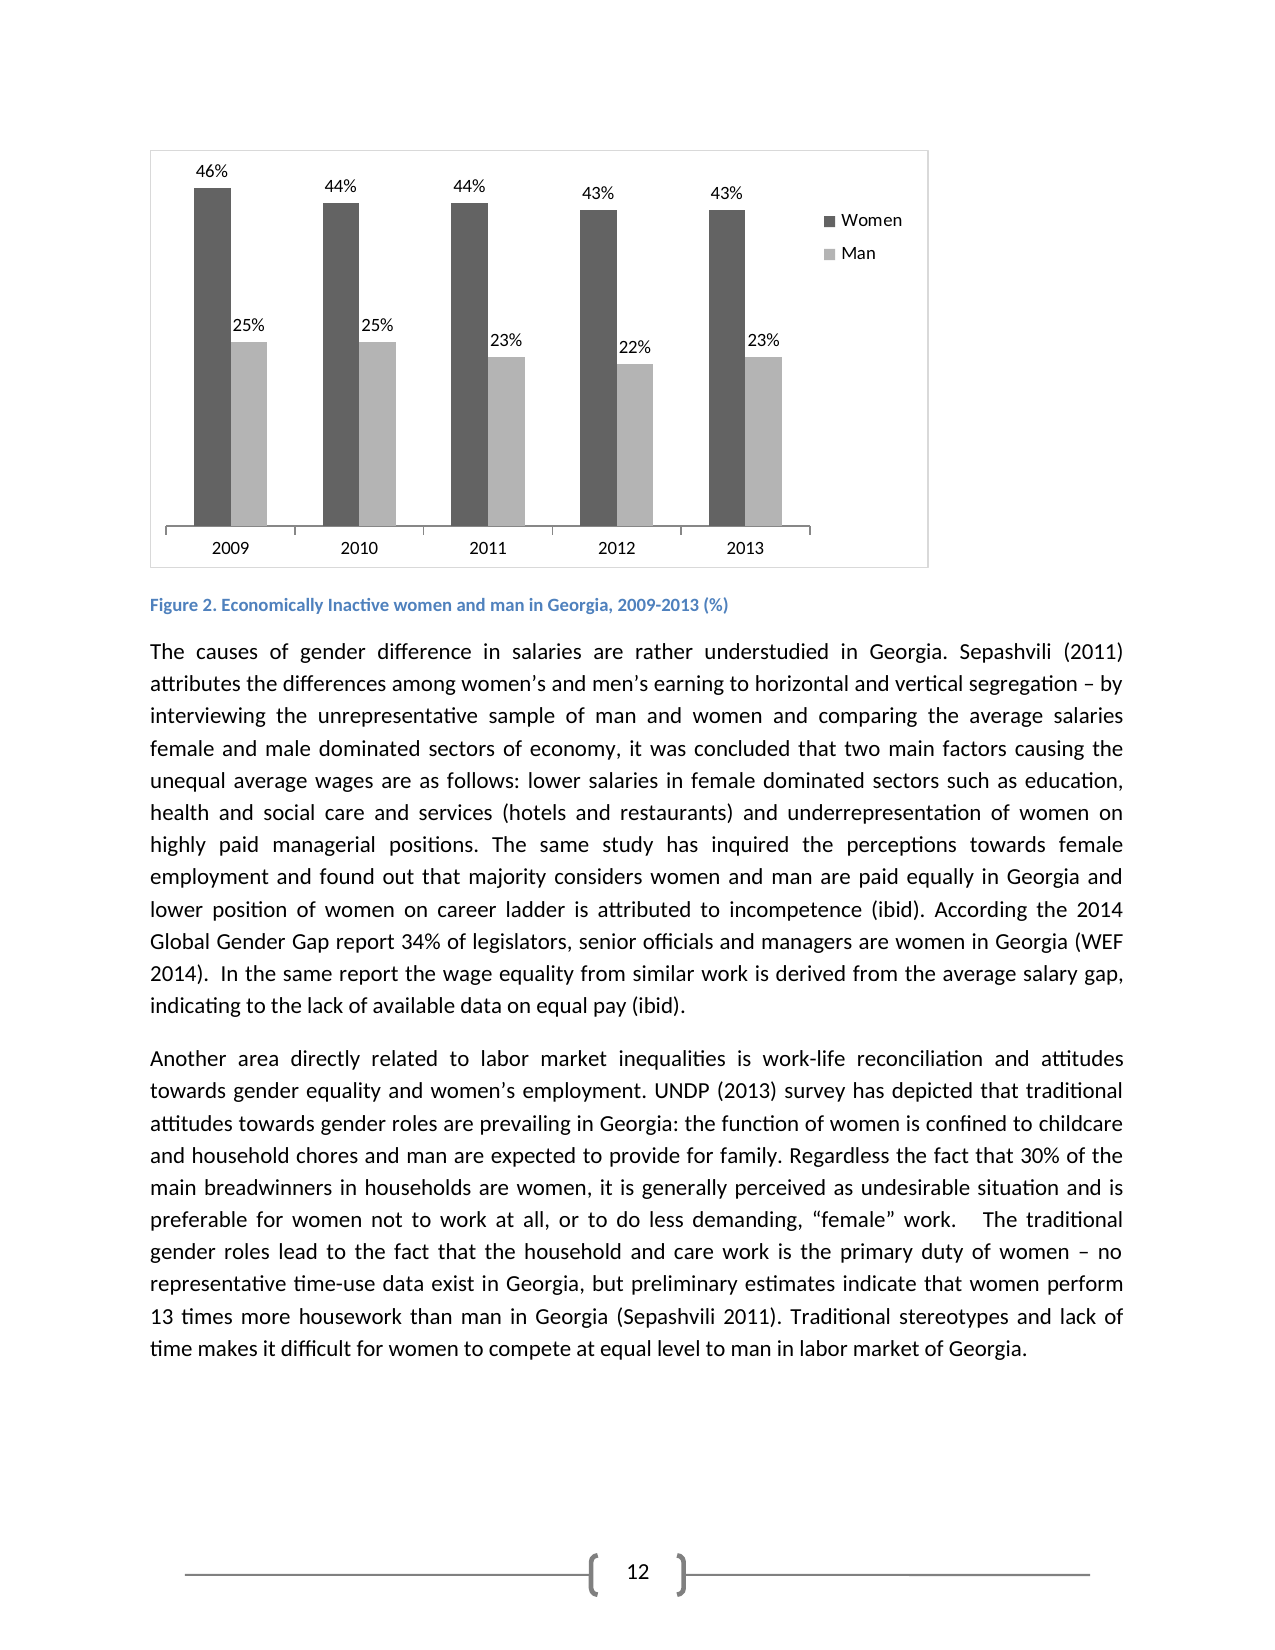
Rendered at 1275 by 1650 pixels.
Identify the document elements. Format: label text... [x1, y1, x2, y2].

text Another area directly related to labor market inequalities is work-life reconciliation and attitudes towards gender equality and women’s employment. UNDP (2013) survey has depicted that traditional attitudes towards gender roles are prevailing in Georgia: the function of women is confined to childcare and household chores and man are expected to provide for family. Regardless the fact that 30% of the main breadwinners in households are women, it is generally perceived as undesirable situation and is preferable for women not to work at all, or to do less demanding, “female” work. The traditional gender roles lead to the fact that the household and care work is the primary duty of women – no representative time-use data exist in Georgia, but preliminary estimates indicate that women perform 13 times more housework than man in Georgia (Sepashvili 2011). Traditional stereotypes and lack of time makes it difficult for women to compete at equal level to man in labor market of Georgia. [150, 1044, 1125, 1362]
text The causes of gender difference in salaries are rather understudied in Georgia. Sepashvili (2011) attributes the differences among women’s and men’s earning to horizontal and vertical segregation – by interviewing the unrepresentative sample of man and women and comparing the average salaries female and male dominated sectors of economy, it was concluded that two main factors causing the unequal average wages are as follows: lower salaries in female dominated sectors such as education, health and social care and services (hotels and restaurants) and underrepresentation of women on highly paid managerial positions. The same study has inquired the perceptions towards female employment and found out that majority considers women and man are paid equally in Georgia and lower position of women on career ladder is attributed to incompetence (ibid). According the 2014 Global Gender Gap report 34% of legislators, senior officials and managers are women in Georgia (WEF 2014). In the same report the wage equality from similar work is derived from the average salary gap, indicating to the lack of available data on equal pay (ibid). [150, 637, 1125, 1019]
